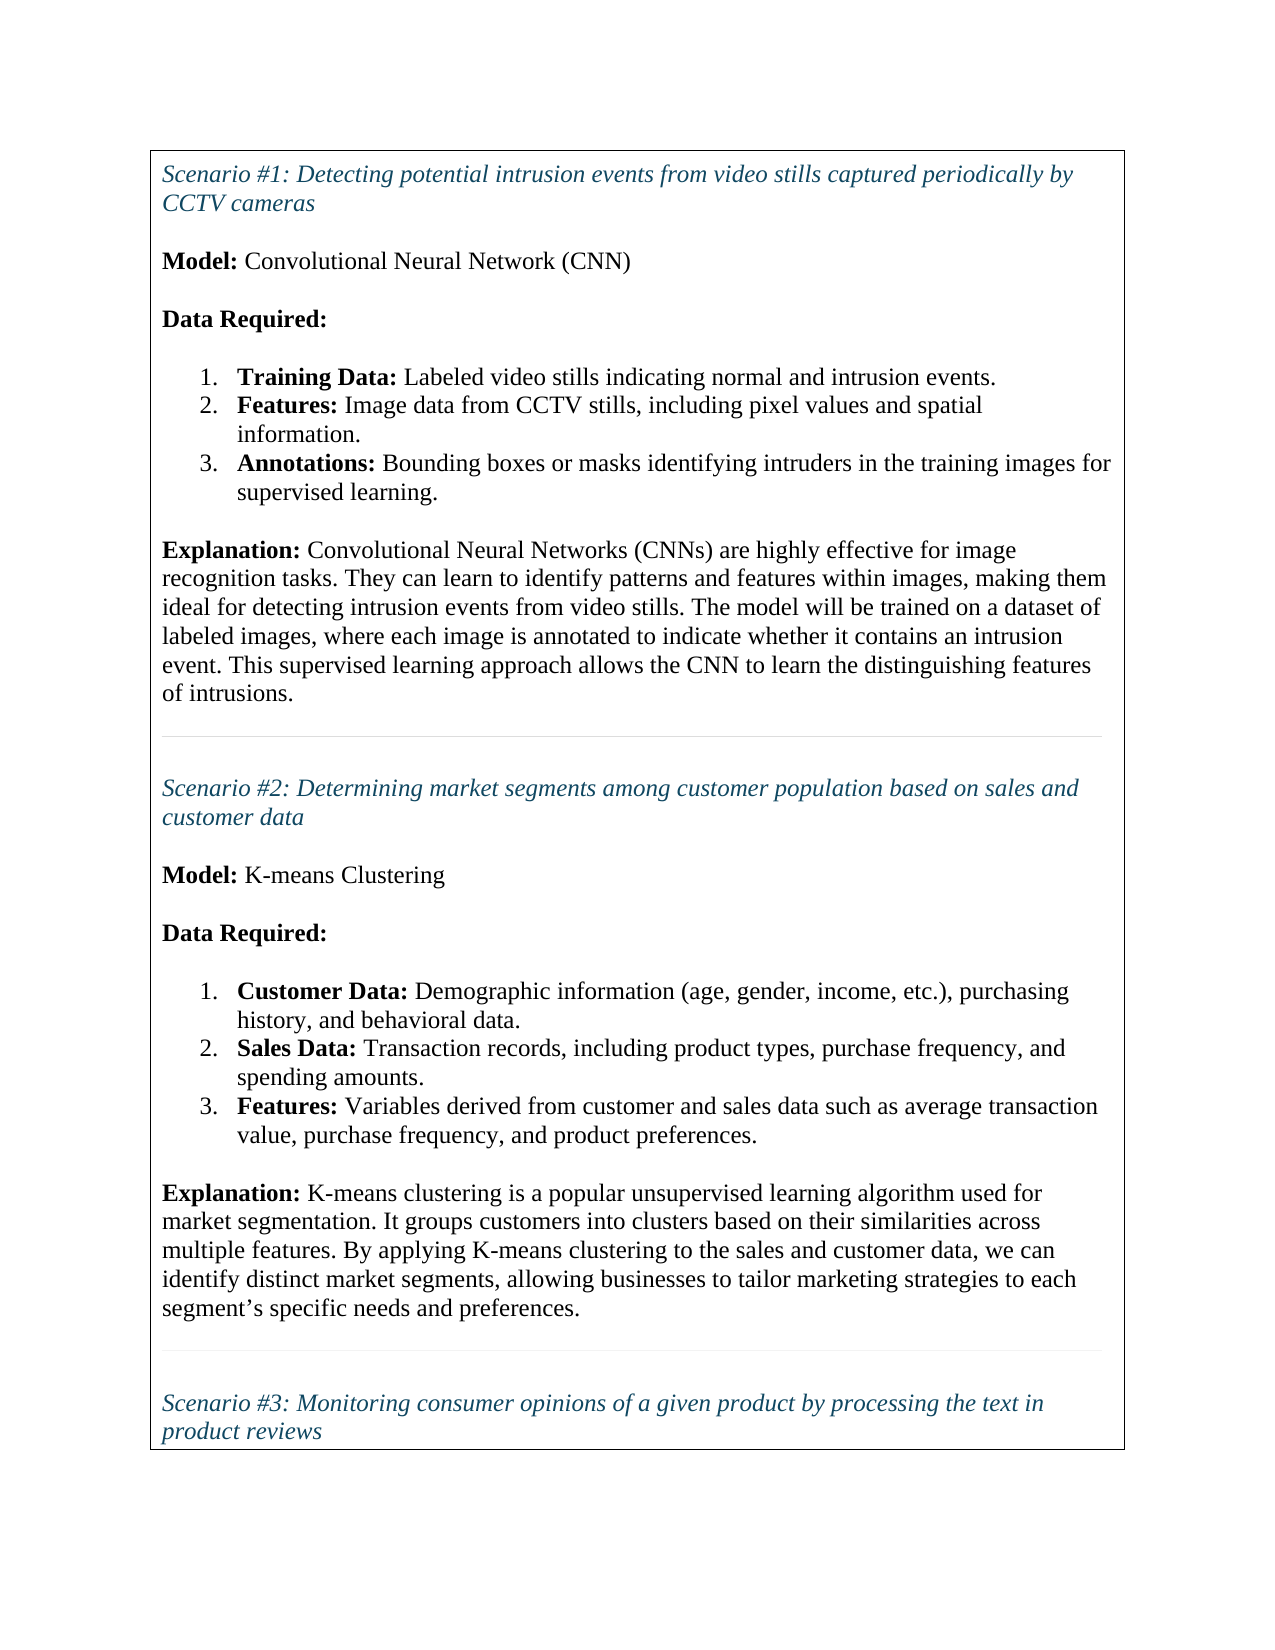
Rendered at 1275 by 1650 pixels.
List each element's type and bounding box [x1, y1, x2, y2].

table_header [151, 151, 1124, 1449]
